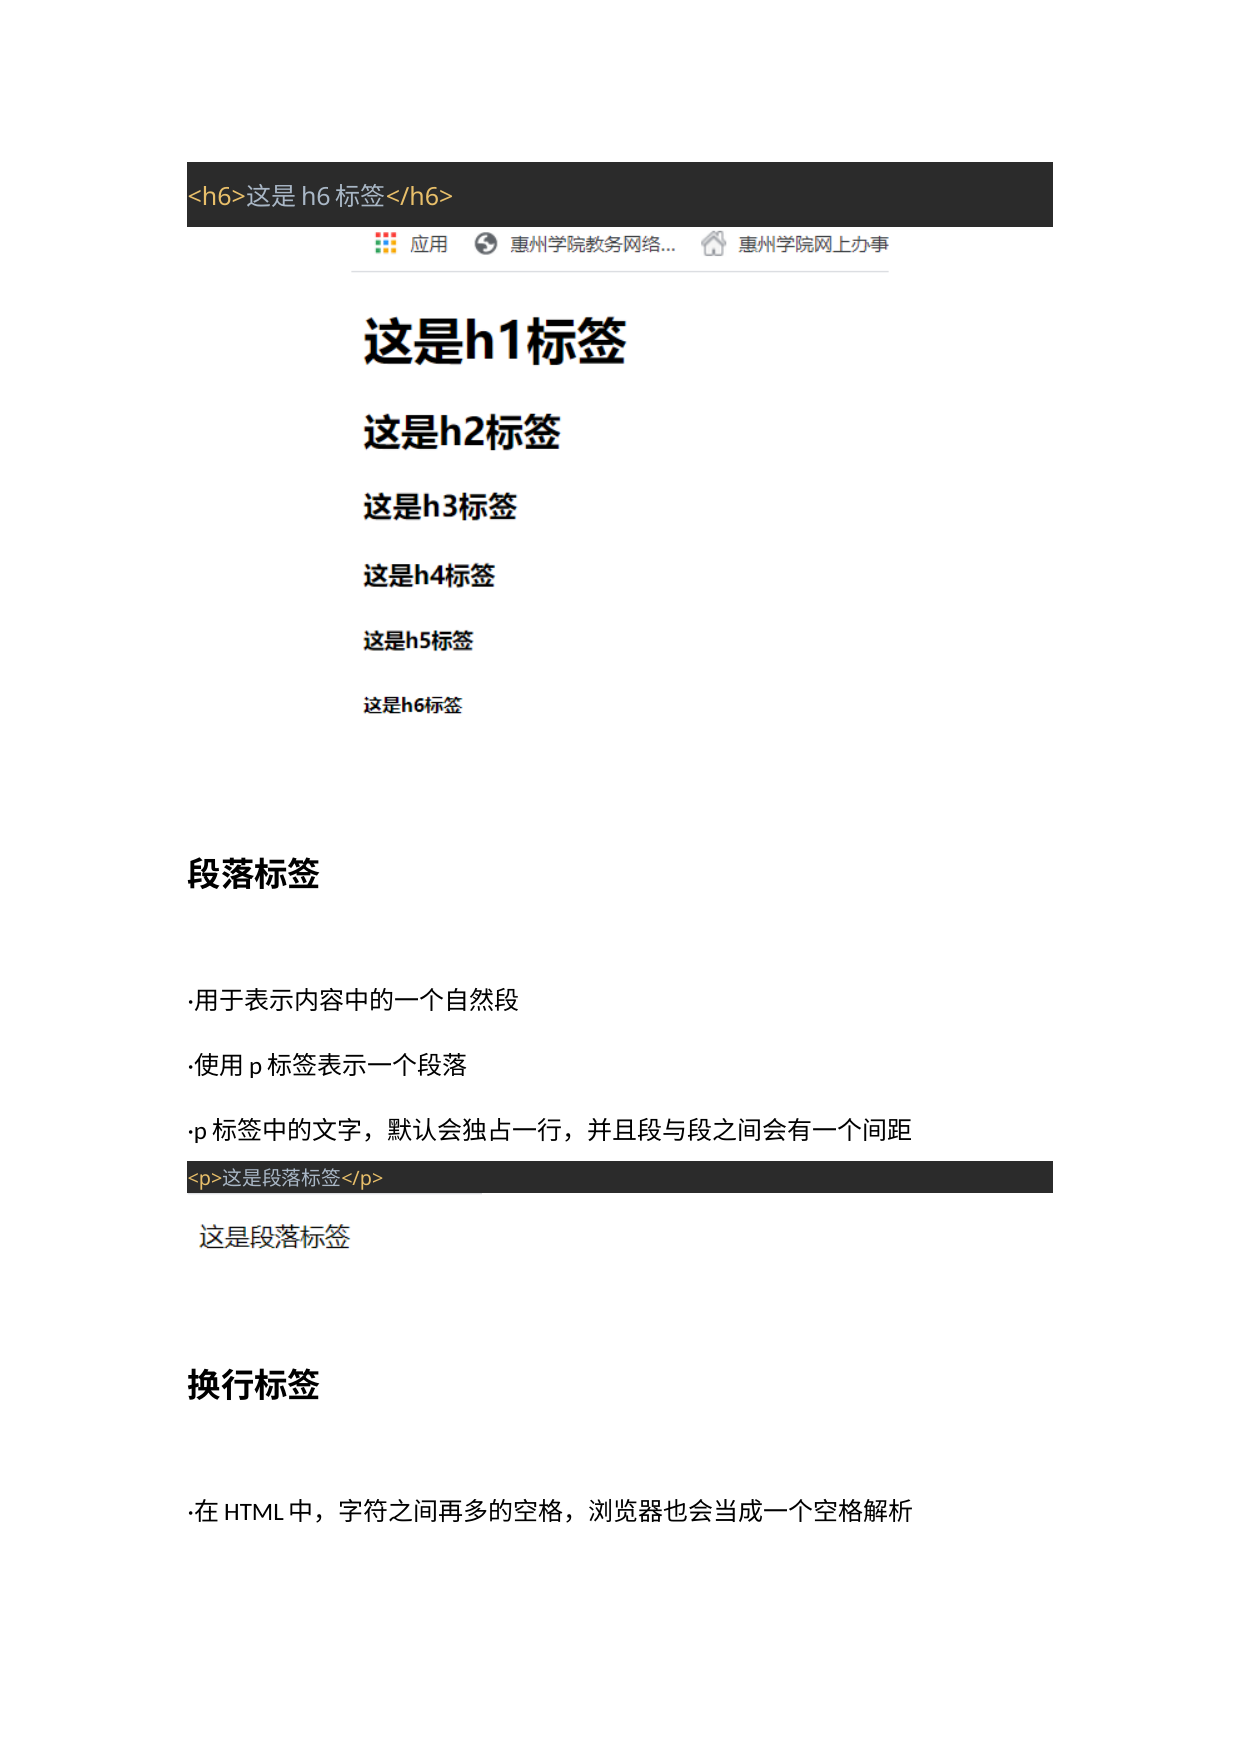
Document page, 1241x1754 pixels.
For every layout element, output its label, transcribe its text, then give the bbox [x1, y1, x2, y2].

text ·在HTML中，字符之间再多的空格，浏览器也会当成一个空格解析 [187, 1477, 1053, 1542]
text <p>这是段落标签</p> [187, 1161, 1053, 1193]
subtitle 换行标签 [187, 1350, 1053, 1415]
text ·使用p标签表示一个段落 [187, 1031, 1053, 1096]
picture [187, 1193, 482, 1282]
text ·p标签中的文字，默认会独占一行，并且段与段之间会有一个间距 [187, 1096, 1053, 1161]
picture [351, 227, 889, 786]
subtitle 段落标签 [187, 839, 1053, 904]
text <h6>这是h6标签</h6> [187, 162, 1053, 227]
text ·用于表示内容中的一个自然段 [187, 966, 1053, 1031]
